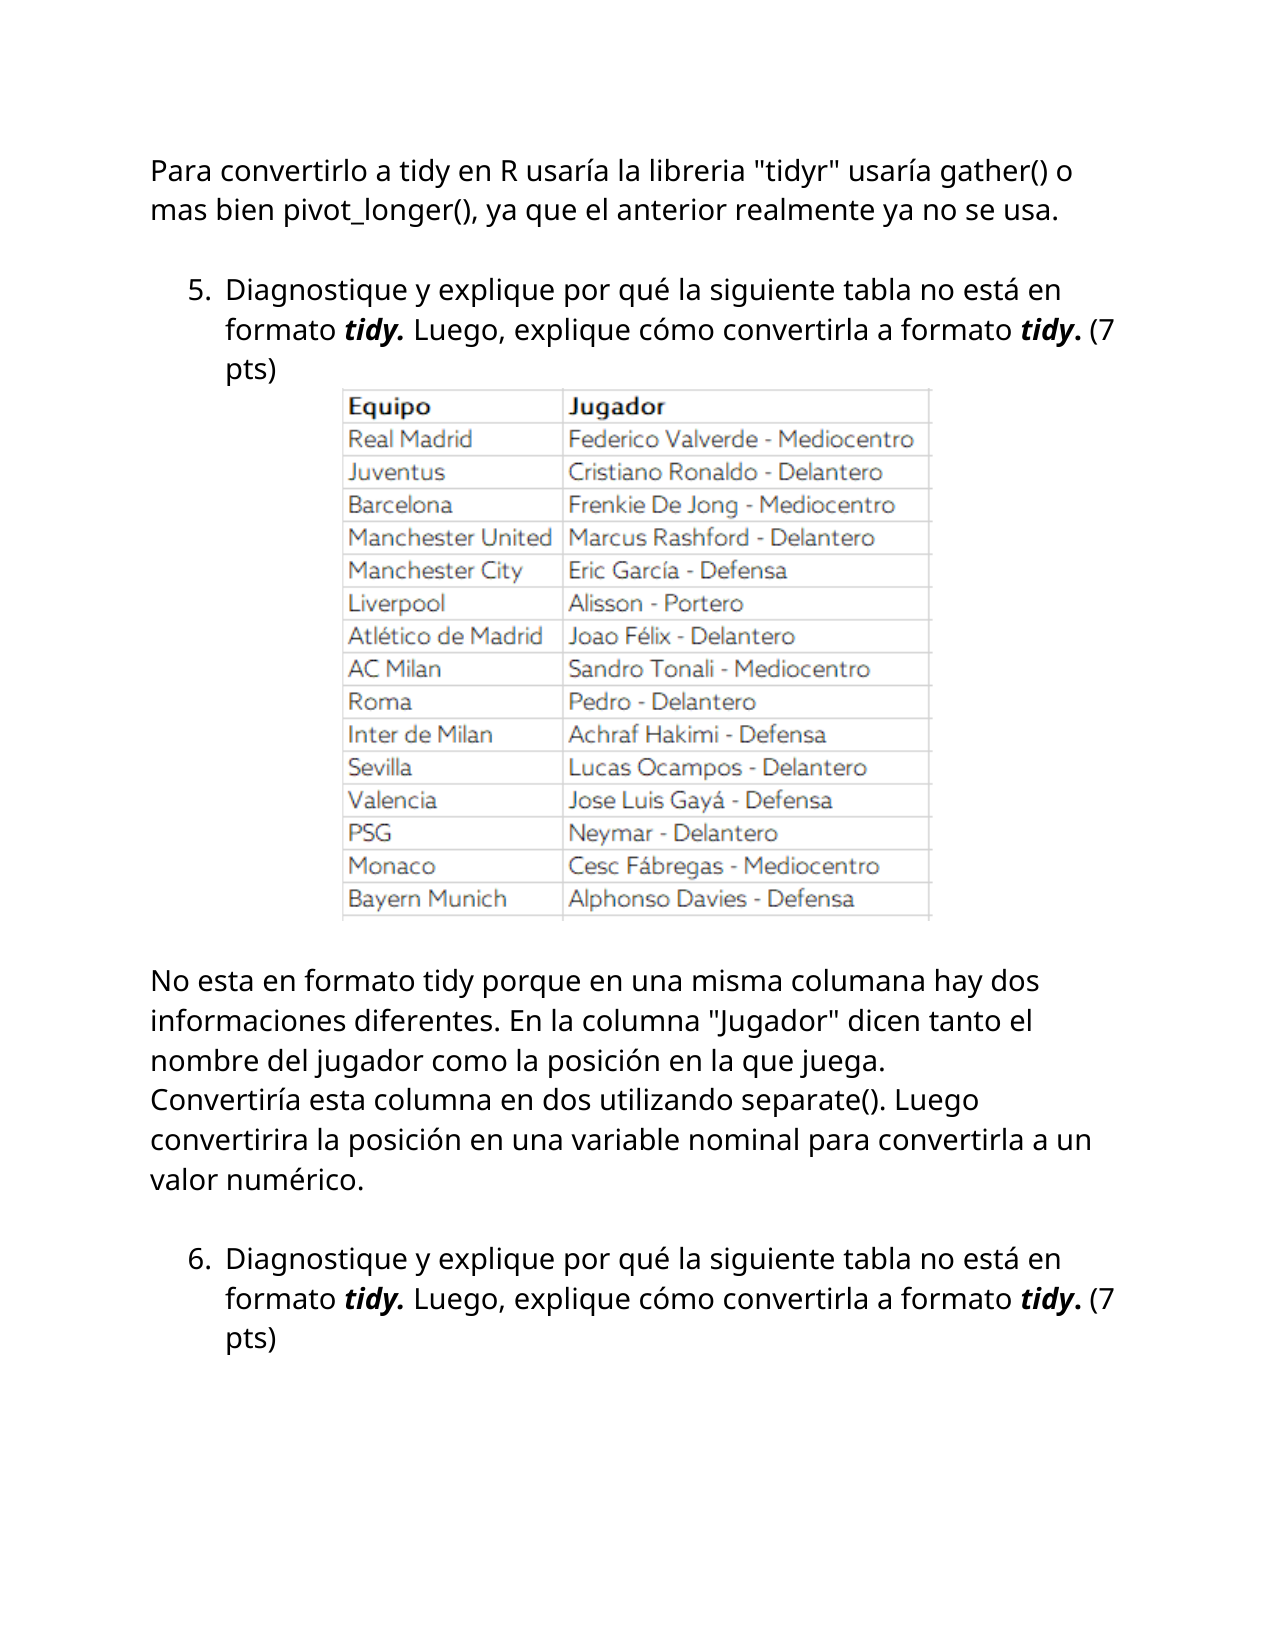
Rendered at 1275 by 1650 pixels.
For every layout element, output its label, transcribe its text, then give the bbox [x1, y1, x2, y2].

picture [342, 388, 933, 921]
text No esta en formato tidy porque en una misma columana hay dos informaciones diferentes. En la columna "Jugador" dicen tanto el nombre del jugador como la posición en la que juega. [150, 961, 1125, 1080]
text Convertiría esta columna en dos utilizando separate(). Luego convertirira la posición en una variable nominal para convertirla a un valor numérico. [150, 1080, 1125, 1199]
list Diagnostique y explique por qué la siguiente tabla no está en formato tidy. Luego, explique cómo convertirla a formato tidy. (7 pts) [187, 1238, 1125, 1357]
list Diagnostique y explique por qué la siguiente tabla no está en formato tidy. Luego, explique cómo convertirla a formato tidy. (7 pts) [187, 269, 1125, 388]
text Para convertirlo a tidy en R usaría la libreria "tidyr" usaría gather() o mas bien pivot_longer(), ya que el anterior realmente ya no se usa. [150, 150, 1125, 229]
